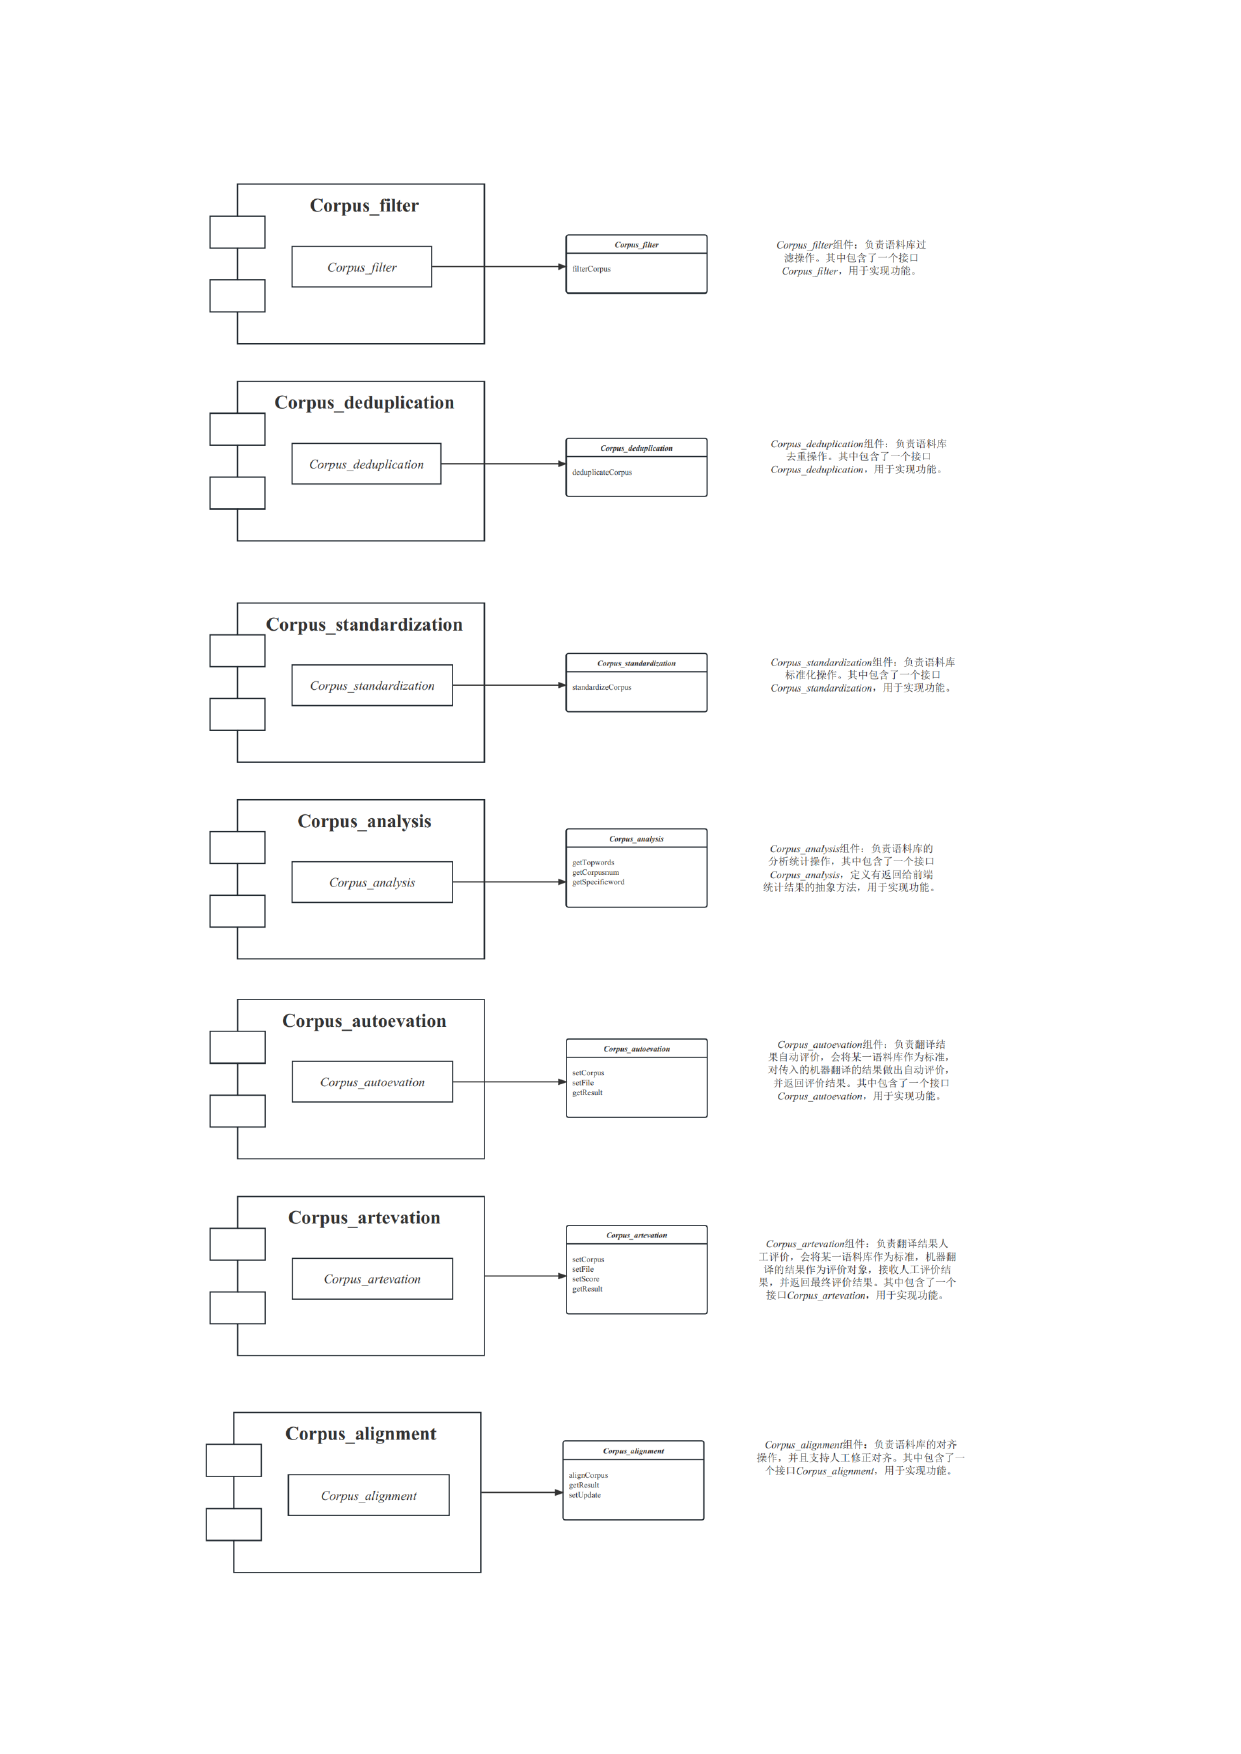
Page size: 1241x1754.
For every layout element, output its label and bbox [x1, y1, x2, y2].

picture [187, 584, 1053, 1371]
picture [187, 1397, 1053, 1577]
picture [187, 162, 1053, 558]
